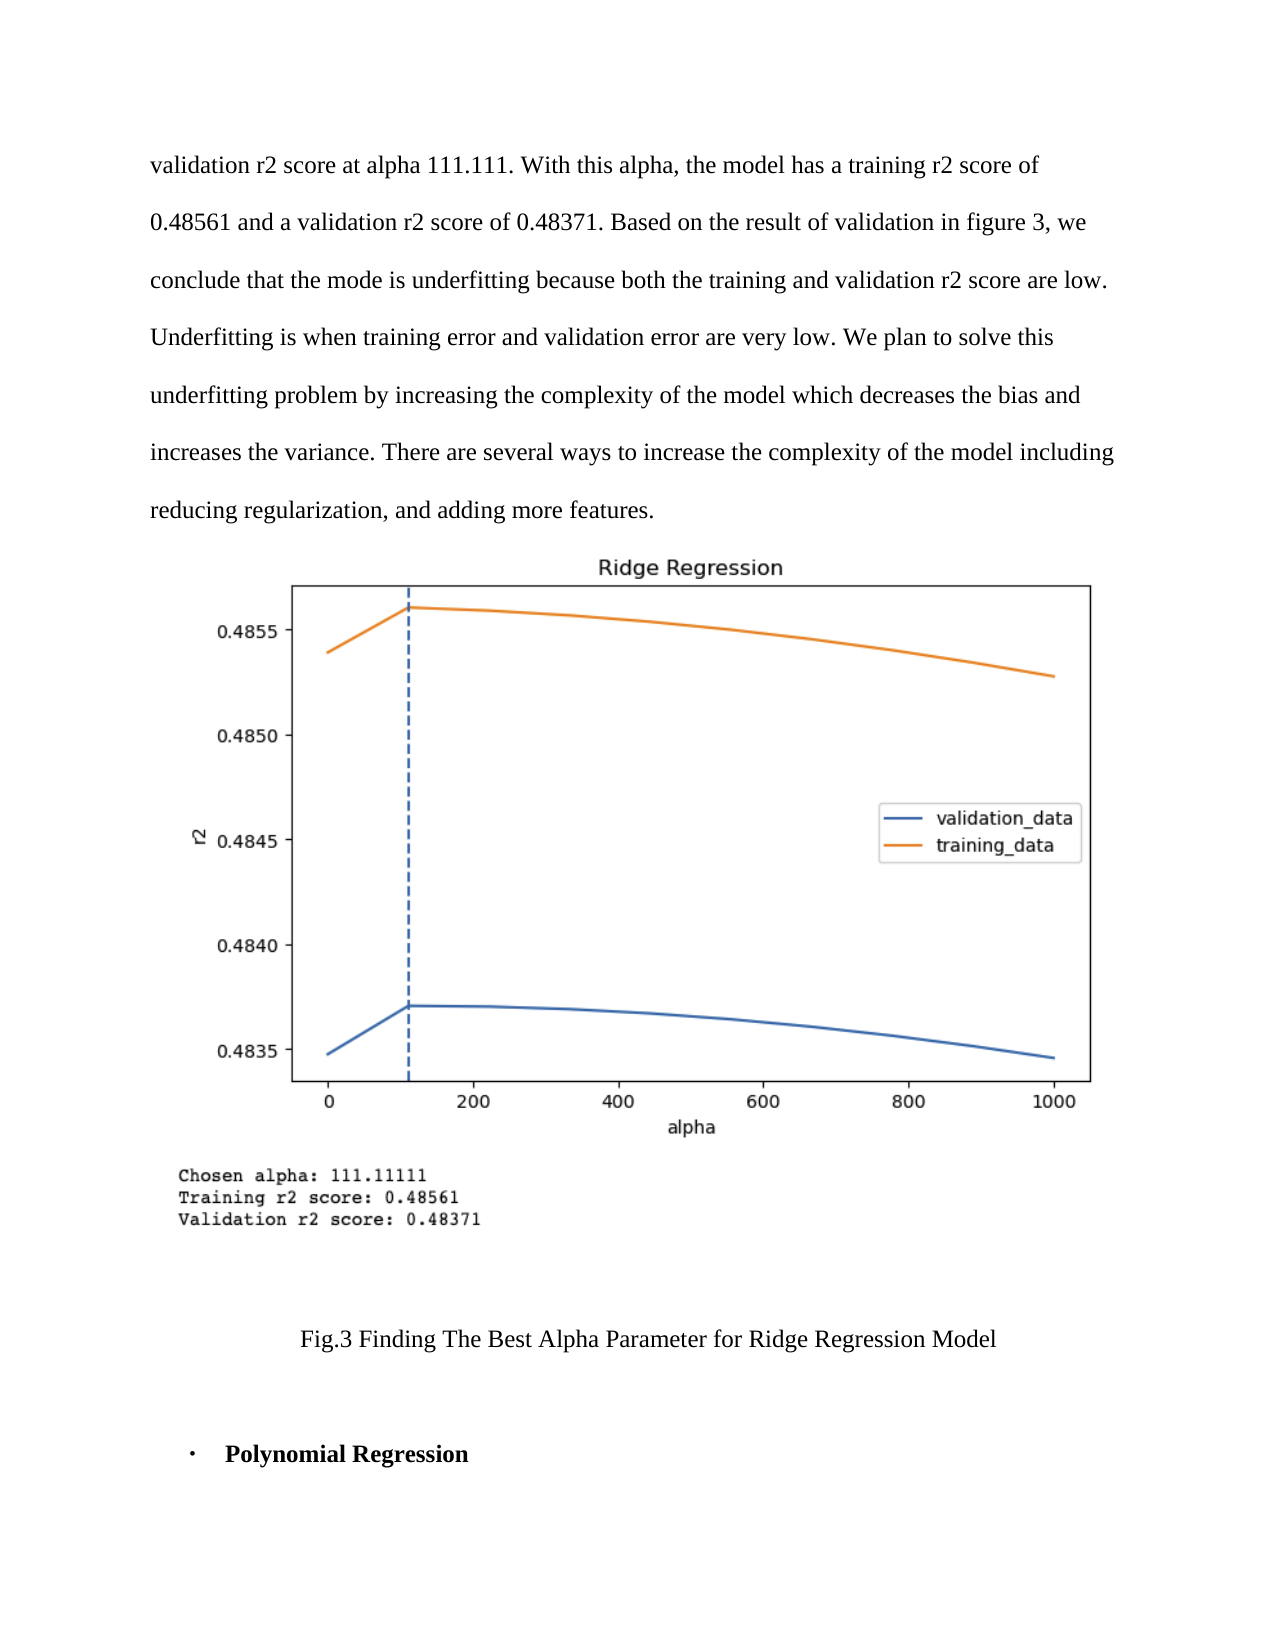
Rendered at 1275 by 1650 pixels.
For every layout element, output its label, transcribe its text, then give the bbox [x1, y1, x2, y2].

list Polynomial Regression [187, 1439, 1125, 1468]
picture [150, 552, 1125, 1238]
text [150, 150, 1125, 524]
text Fig.3 Finding The Best Alpha Parameter for Ridge Regression Model [225, 1324, 1125, 1353]
